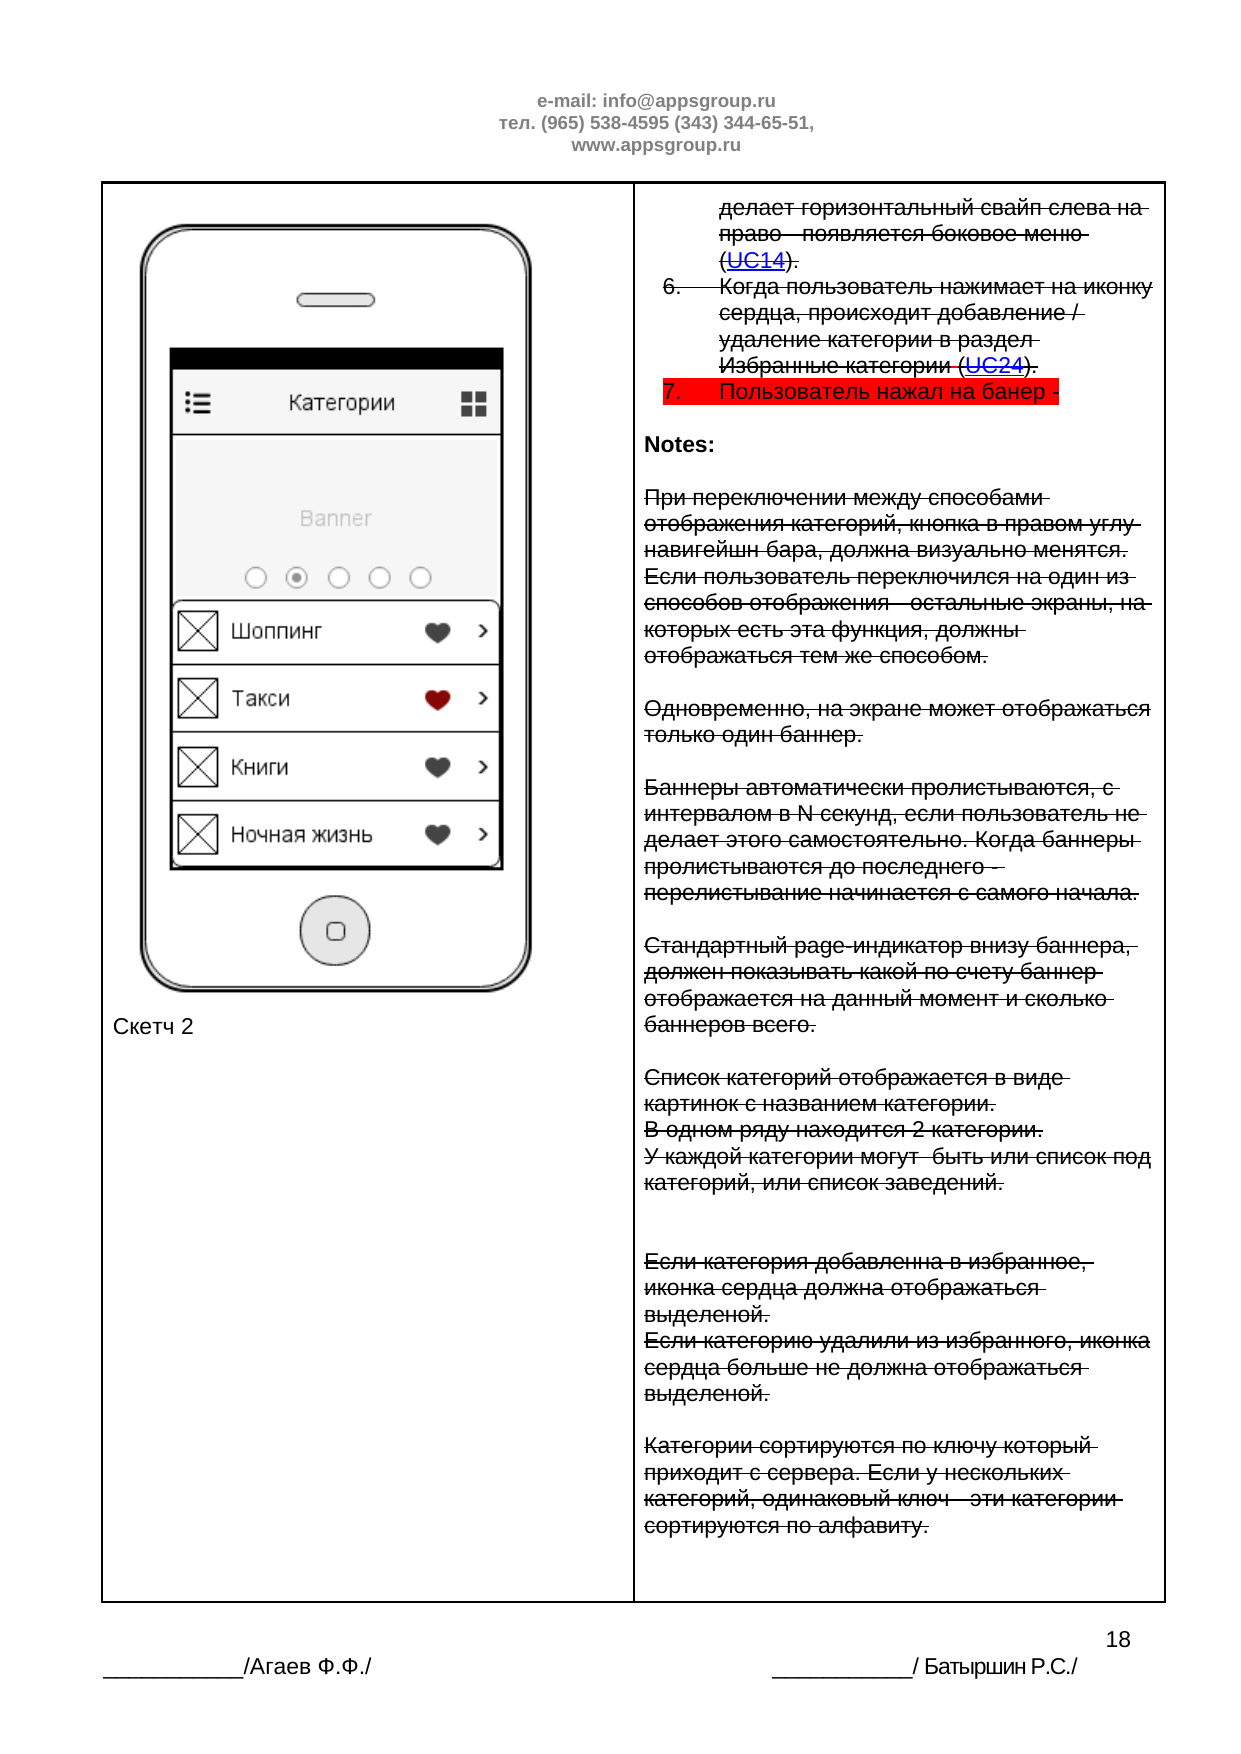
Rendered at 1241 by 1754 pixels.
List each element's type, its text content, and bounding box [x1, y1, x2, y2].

table_cell Скетч 1 Скетч 2 [103, 184, 633, 1601]
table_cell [635, 184, 1164, 1601]
picture [112, 193, 554, 1013]
